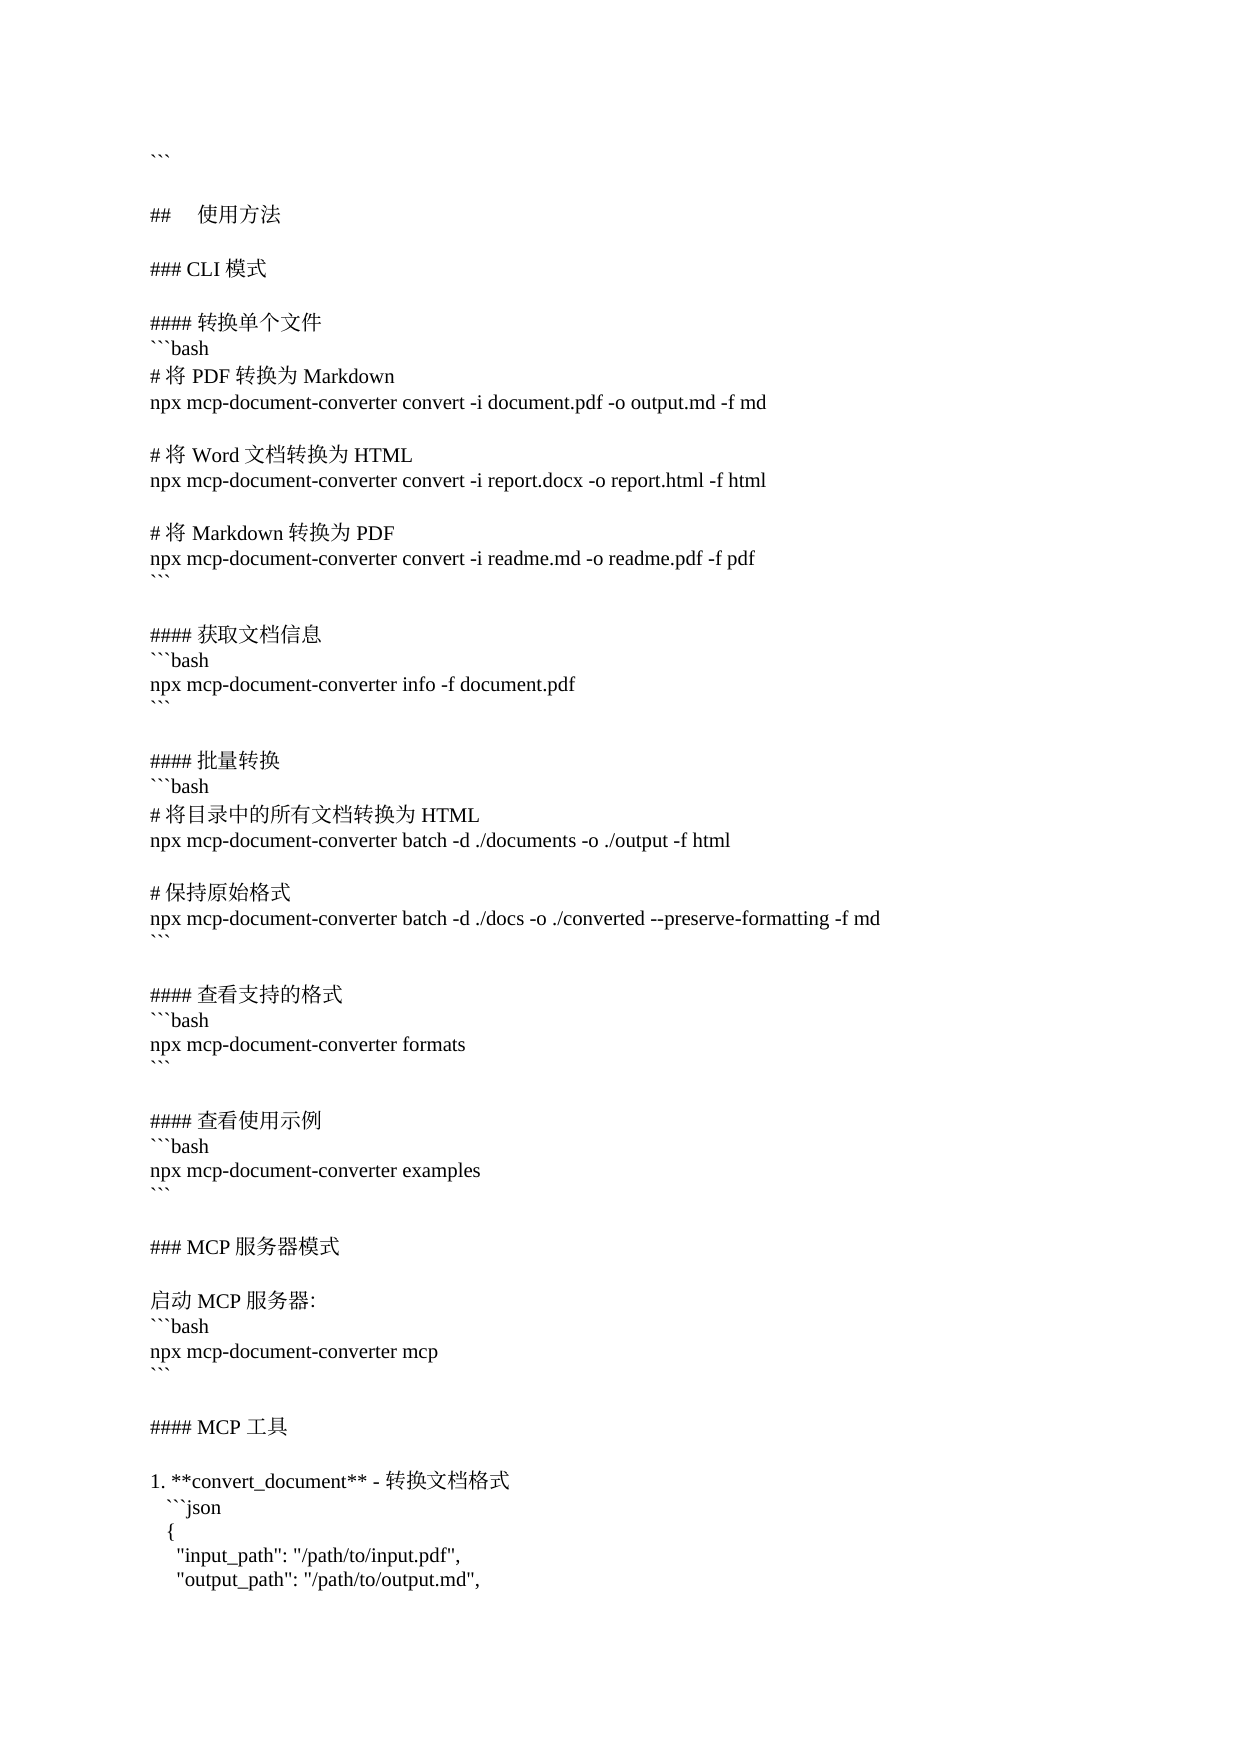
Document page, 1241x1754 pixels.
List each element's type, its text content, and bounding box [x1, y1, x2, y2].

text #### 查看支持的格式 [150, 978, 1090, 1008]
text #### 批量转换 [150, 744, 1090, 774]
text ## 📖 使用方法 [150, 198, 1090, 228]
text ### MCP 服务器模式 [150, 1231, 1090, 1261]
text #### MCP 工具 [150, 1411, 1090, 1441]
text npx mcp-document-converter formats [150, 1032, 1090, 1056]
text ``` [150, 1182, 1090, 1207]
text "input_path": "/path/to/input.pdf", [150, 1543, 1090, 1567]
text ```bash [150, 648, 1090, 672]
text # 将目录中的所有文档转换为 HTML [150, 798, 1090, 828]
text { [150, 1519, 1090, 1543]
text ```bash [150, 774, 1090, 798]
text ``` [150, 930, 1090, 954]
text npx mcp-document-converter batch -d ./documents -o ./output -f html [150, 828, 1090, 852]
text ### CLI 模式 [150, 252, 1090, 282]
text "output_path": "/path/to/output.md", [150, 1567, 1090, 1591]
text #### 转换单个文件 [150, 306, 1090, 336]
text ```bash [150, 336, 1090, 360]
text npx mcp-document-converter batch -d ./docs -o ./converted --preserve-formatting -f md [150, 906, 1090, 930]
text 启动 MCP 服务器： [150, 1284, 1090, 1314]
text npx mcp-document-converter convert -i document.pdf -o output.md -f md [150, 390, 1090, 414]
text # 将 Word 文档转换为 HTML [150, 438, 1090, 468]
text npx mcp-document-converter examples [150, 1158, 1090, 1182]
text ```bash [150, 1134, 1090, 1158]
text #### 查看使用示例 [150, 1104, 1090, 1134]
text ``` [150, 696, 1090, 720]
text npx mcp-document-converter convert -i report.docx -o report.html -f html [150, 468, 1090, 492]
text ``` [150, 150, 1090, 174]
text #### 获取文档信息 [150, 618, 1090, 648]
text npx mcp-document-converter mcp [150, 1338, 1090, 1363]
text # 将 Markdown 转换为 PDF [150, 516, 1090, 546]
text ```json [150, 1494, 1090, 1519]
text npx mcp-document-converter convert -i readme.md -o readme.pdf -f pdf [150, 546, 1090, 570]
text # 将 PDF 转换为 Markdown [150, 360, 1090, 390]
text 1. **convert_document** - 转换文档格式 [150, 1465, 1090, 1494]
text ```bash [150, 1008, 1090, 1032]
text ``` [150, 1056, 1090, 1080]
text # 保持原始格式 [150, 876, 1090, 906]
text npx mcp-document-converter info -f document.pdf [150, 672, 1090, 696]
text ``` [150, 1363, 1090, 1387]
text ```bash [150, 1314, 1090, 1338]
text ``` [150, 570, 1090, 594]
